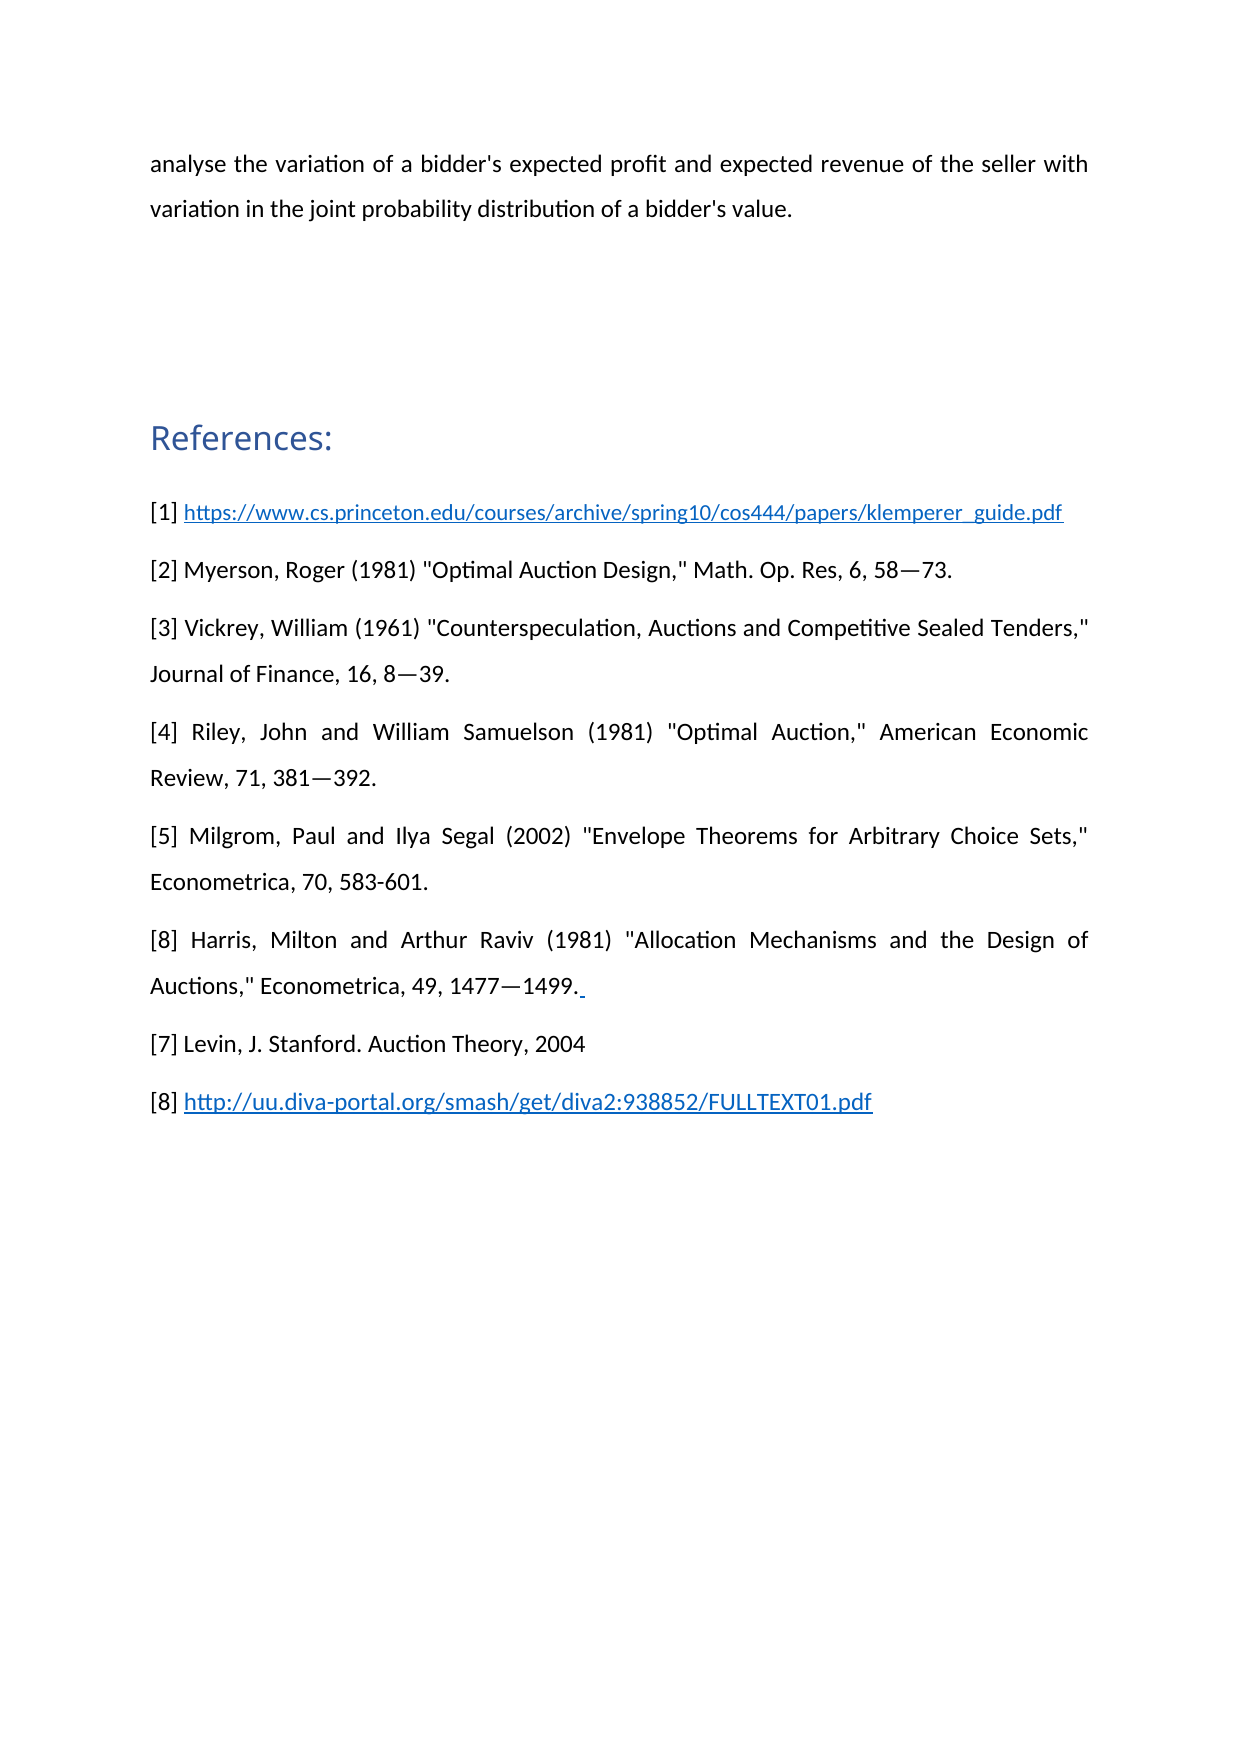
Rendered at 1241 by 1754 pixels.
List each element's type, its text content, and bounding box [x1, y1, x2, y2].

text [7] Levin, J. Stanford. Auction Theory, 2004 [150, 1028, 1090, 1058]
text [4] Riley, John and William Samuelson (1981) "Optimal Auction," American Economic Review, 71, 381—392. [150, 716, 1090, 792]
text [1] https://www.cs.princeton.edu/courses/archive/spring10/cos444/papers/klemperer_guide.pdf [150, 496, 1090, 526]
text [5] Milgrom, Paul and Ilya Segal (2002) "Envelope Theorems for Arbitrary Choice Sets," Econometrica, 70, 583-601. [150, 820, 1090, 896]
text [2] Myerson, Roger (1981) "Optimal Auction Design," Math. Op. Res, 6, 58—73. [150, 554, 1090, 584]
text [8] Harris, Milton and Arthur Raviv (1981) "Allocation Mechanisms and the Design of Auctions," Econometrica, 49, 1477—1499. [150, 924, 1090, 1000]
text [8] http://uu.diva-portal.org/smash/get/diva2:938852/FULLTEXT01.pdf [150, 1086, 1090, 1117]
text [150, 148, 1090, 224]
text [3] Vickrey, William (1961) "Counterspeculation, Auctions and Competitive Sealed Tenders," Journal of Finance, 16, 8—39. [150, 612, 1090, 688]
subtitle References: [150, 415, 1090, 461]
